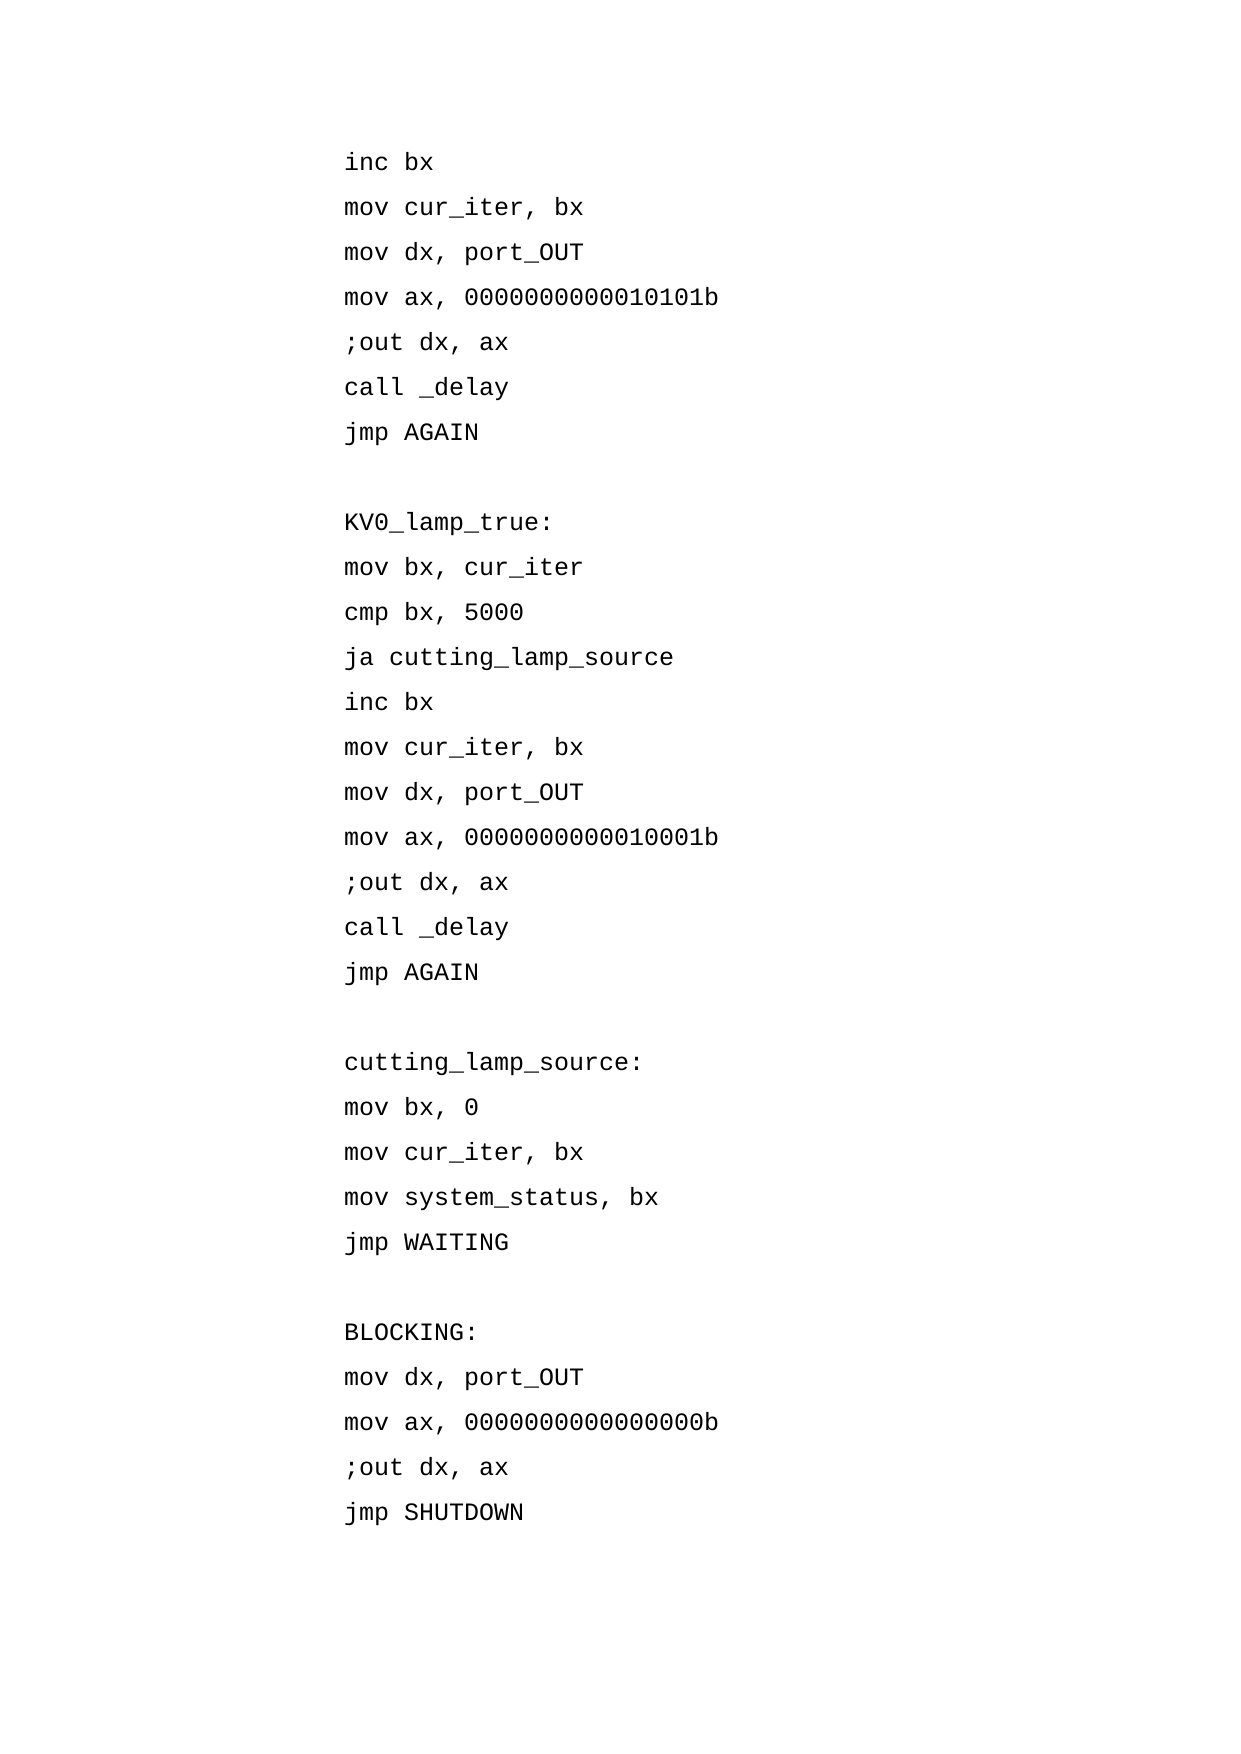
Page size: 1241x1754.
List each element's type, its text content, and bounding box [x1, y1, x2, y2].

text mov ax, 0000000000010001b [150, 825, 1090, 853]
text cutting_lamp_source: [150, 1049, 1090, 1078]
text mov bx, 0 [150, 1094, 1090, 1123]
text mov system_status, bx [150, 1184, 1090, 1213]
text mov dx, port_OUT [150, 780, 1090, 808]
text KV0_lamp_true: [150, 510, 1090, 538]
text inc bx [150, 690, 1090, 718]
text mov cur_iter, bx [150, 195, 1090, 223]
text ;out dx, ax [150, 1454, 1090, 1482]
text call _delay [150, 915, 1090, 943]
text ;out dx, ax [150, 330, 1090, 358]
text BLOCKING: [150, 1319, 1090, 1347]
text cmp bx, 5000 [150, 600, 1090, 628]
text ja cutting_lamp_source [150, 645, 1090, 673]
text mov ax, 0000000000000000b [150, 1409, 1090, 1437]
text call _delay [150, 375, 1090, 403]
text mov dx, port_OUT [150, 1364, 1090, 1392]
text jmp WAITING [150, 1229, 1090, 1258]
text jmp AGAIN [150, 960, 1090, 988]
text jmp AGAIN [150, 420, 1090, 448]
text mov cur_iter, bx [150, 1139, 1090, 1168]
text inc bx [150, 150, 1090, 178]
text mov bx, cur_iter [150, 555, 1090, 583]
text jmp SHUTDOWN [150, 1499, 1090, 1527]
text ;out dx, ax [150, 870, 1090, 898]
text mov dx, port_OUT [150, 240, 1090, 268]
text mov cur_iter, bx [150, 735, 1090, 763]
text mov ax, 0000000000010101b [150, 285, 1090, 313]
